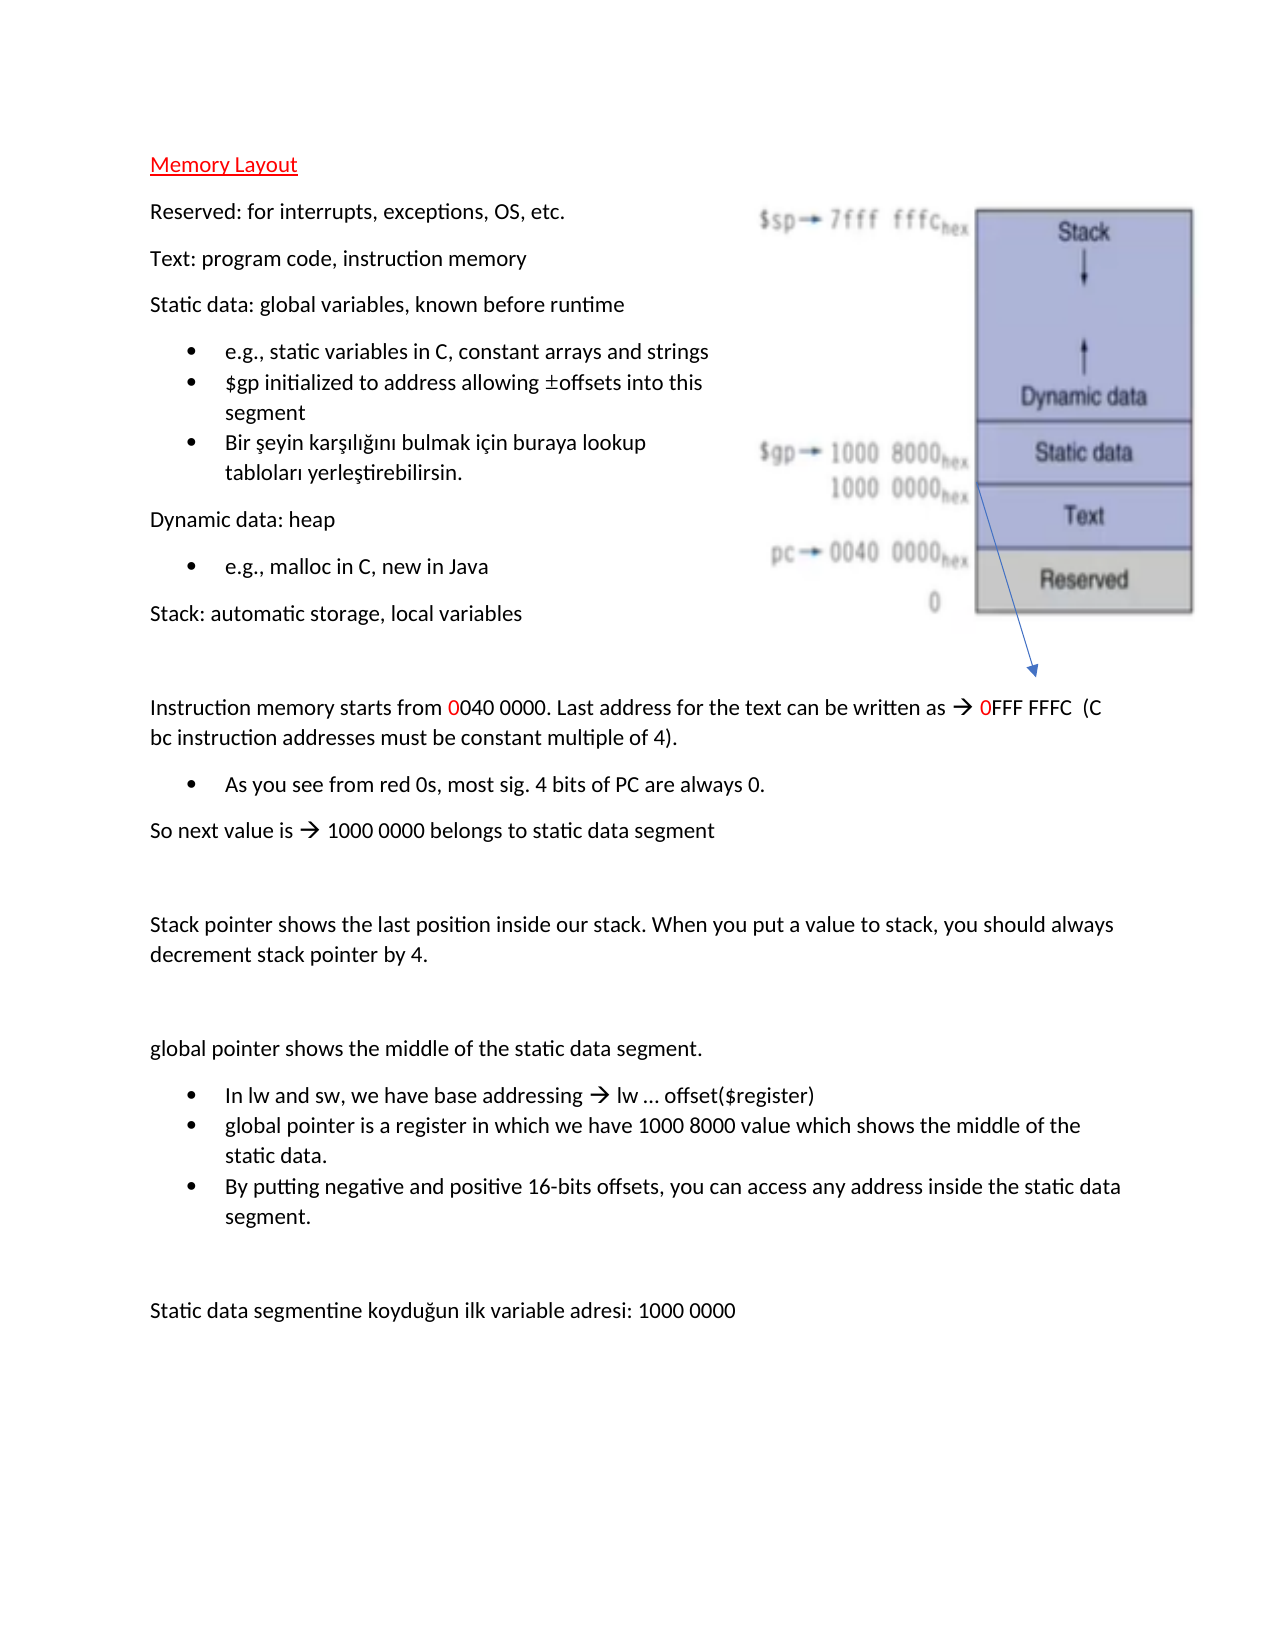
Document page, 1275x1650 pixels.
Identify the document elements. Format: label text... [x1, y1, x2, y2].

text Text: program code, instruction memory [150, 244, 736, 272]
text Memory Layout [150, 150, 1125, 178]
picture [736, 175, 1211, 634]
text Reserved: for interrupts, exceptions, OS, etc. [150, 197, 736, 225]
list global pointer is a register in which we have 1000 8000 value which shows the middle of the static data. [187, 1111, 1125, 1170]
text global pointer shows the middle of the static data segment. [150, 1034, 1125, 1062]
text Instruction memory starts from 0040 0000. Last address for the text can be written as 0FFF FFFC (C bc instruction addresses must be constant multiple of 4). [150, 693, 1125, 751]
text Static data segmentine koyduğun ilk variable adresi: 1000 0000 [150, 1296, 1125, 1324]
list e.g., static variables in C, constant arrays and strings [187, 337, 736, 366]
text Stack: automatic storage, local variables [150, 599, 736, 627]
list $gp initialized to address allowing offsets into this segment [187, 368, 736, 426]
list Bir şeyin karşılığını bulmak için buraya lookup tabloları yerleştirebilirsin. [187, 428, 736, 486]
list In lw and sw, we have base addressing lw … offset($register) [187, 1081, 1125, 1109]
text Static data: global variables, known before runtime [150, 291, 736, 319]
text Dynamic data: heap [150, 505, 736, 533]
text Stack pointer shows the last position inside our stack. When you put a value to stack, you should always decrement stack pointer by 4. [150, 910, 1125, 969]
list As you see from red 0s, most sig. 4 bits of PC are always 0. [187, 770, 1125, 798]
list e.g., malloc in C, new in Java [187, 552, 736, 580]
list By putting negative and positive 16-bits offsets, you can access any address inside the static data segment. [187, 1172, 1125, 1230]
text So next value is 1000 0000 belongs to static data segment [150, 817, 1125, 845]
